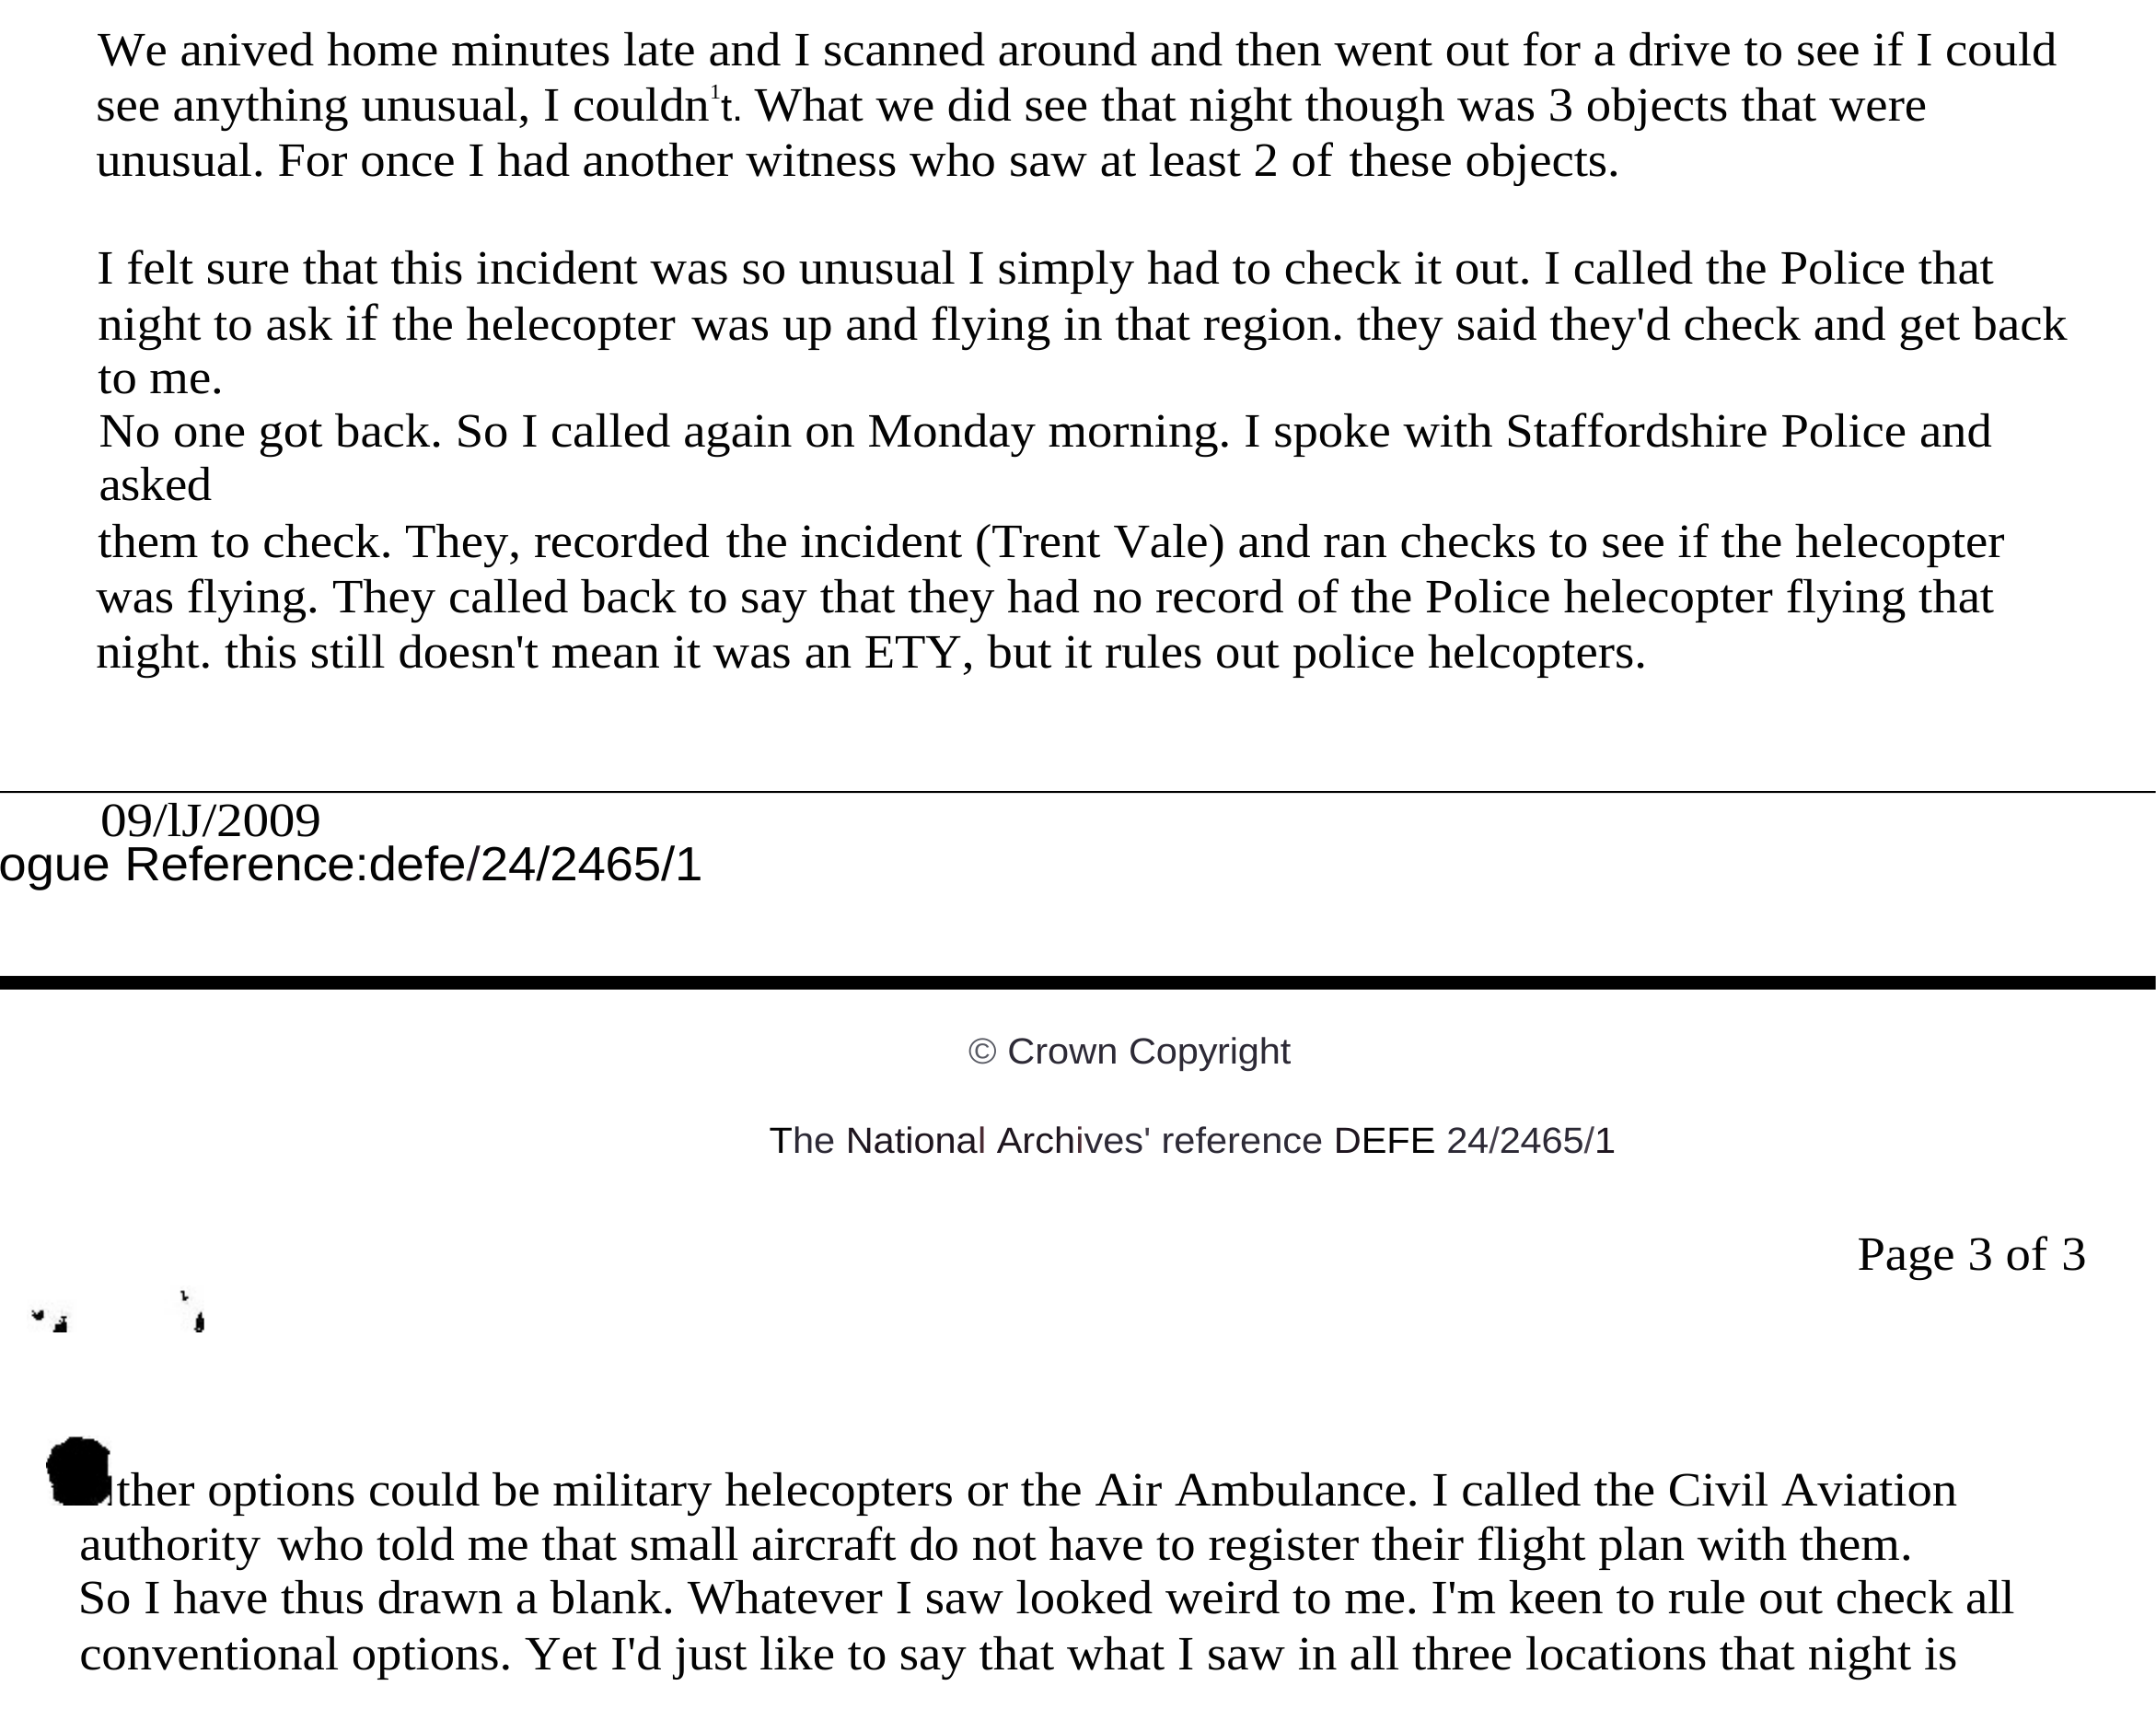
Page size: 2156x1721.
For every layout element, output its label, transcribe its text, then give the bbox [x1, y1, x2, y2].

picture [27, 1285, 204, 1332]
picture [46, 1436, 112, 1506]
text ogue Reference:defe/24/2465/1 [0, 845, 2098, 890]
text So I have thus drawn a blank. Whatever I saw looked weird to me. I'm keen to rule out check all [77, 1571, 2098, 1624]
text © Crown Copyright [968, 1029, 1291, 1072]
text No one got back. So I called again on Monday morning. I spoke with Staffordshire Police and asked [99, 404, 2098, 512]
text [78, 1625, 2098, 1680]
text them to check. They, recorded the incident (Trent Vale) and ran checks to see if the helecopter was flying. They called back to say that they had no record of the Police helecopter flying that night. this still doesn't mean it was an ETY, but it rules out police helcopters. [96, 513, 2098, 678]
text The National Archives' reference DEFE 24/2465/1 [769, 1119, 2098, 1160]
text We anived home minutes late and I scanned around and then went out for a drive to see if I could see anything unusual, I couldn1t. What we did see that night though was 3 objects that were unusual. For once I had another witness who saw at least 2 of these objects. [96, 20, 2098, 186]
text Page 3 of 3 [0, 1226, 2088, 1281]
text 09/lJ/2009 [100, 802, 2098, 845]
text ther options could be military helecopters or the Air Ambulance. I called the Civil Aviation authority who told me that small aircraft do not have to register their flight plan with them. [46, 1436, 2098, 1571]
text I felt sure that this incident was so unusual I simply had to check it out. I called the Police that night to ask if the helecopter was up and flying in that region. they said they'd check and get back to me. [97, 242, 2098, 404]
